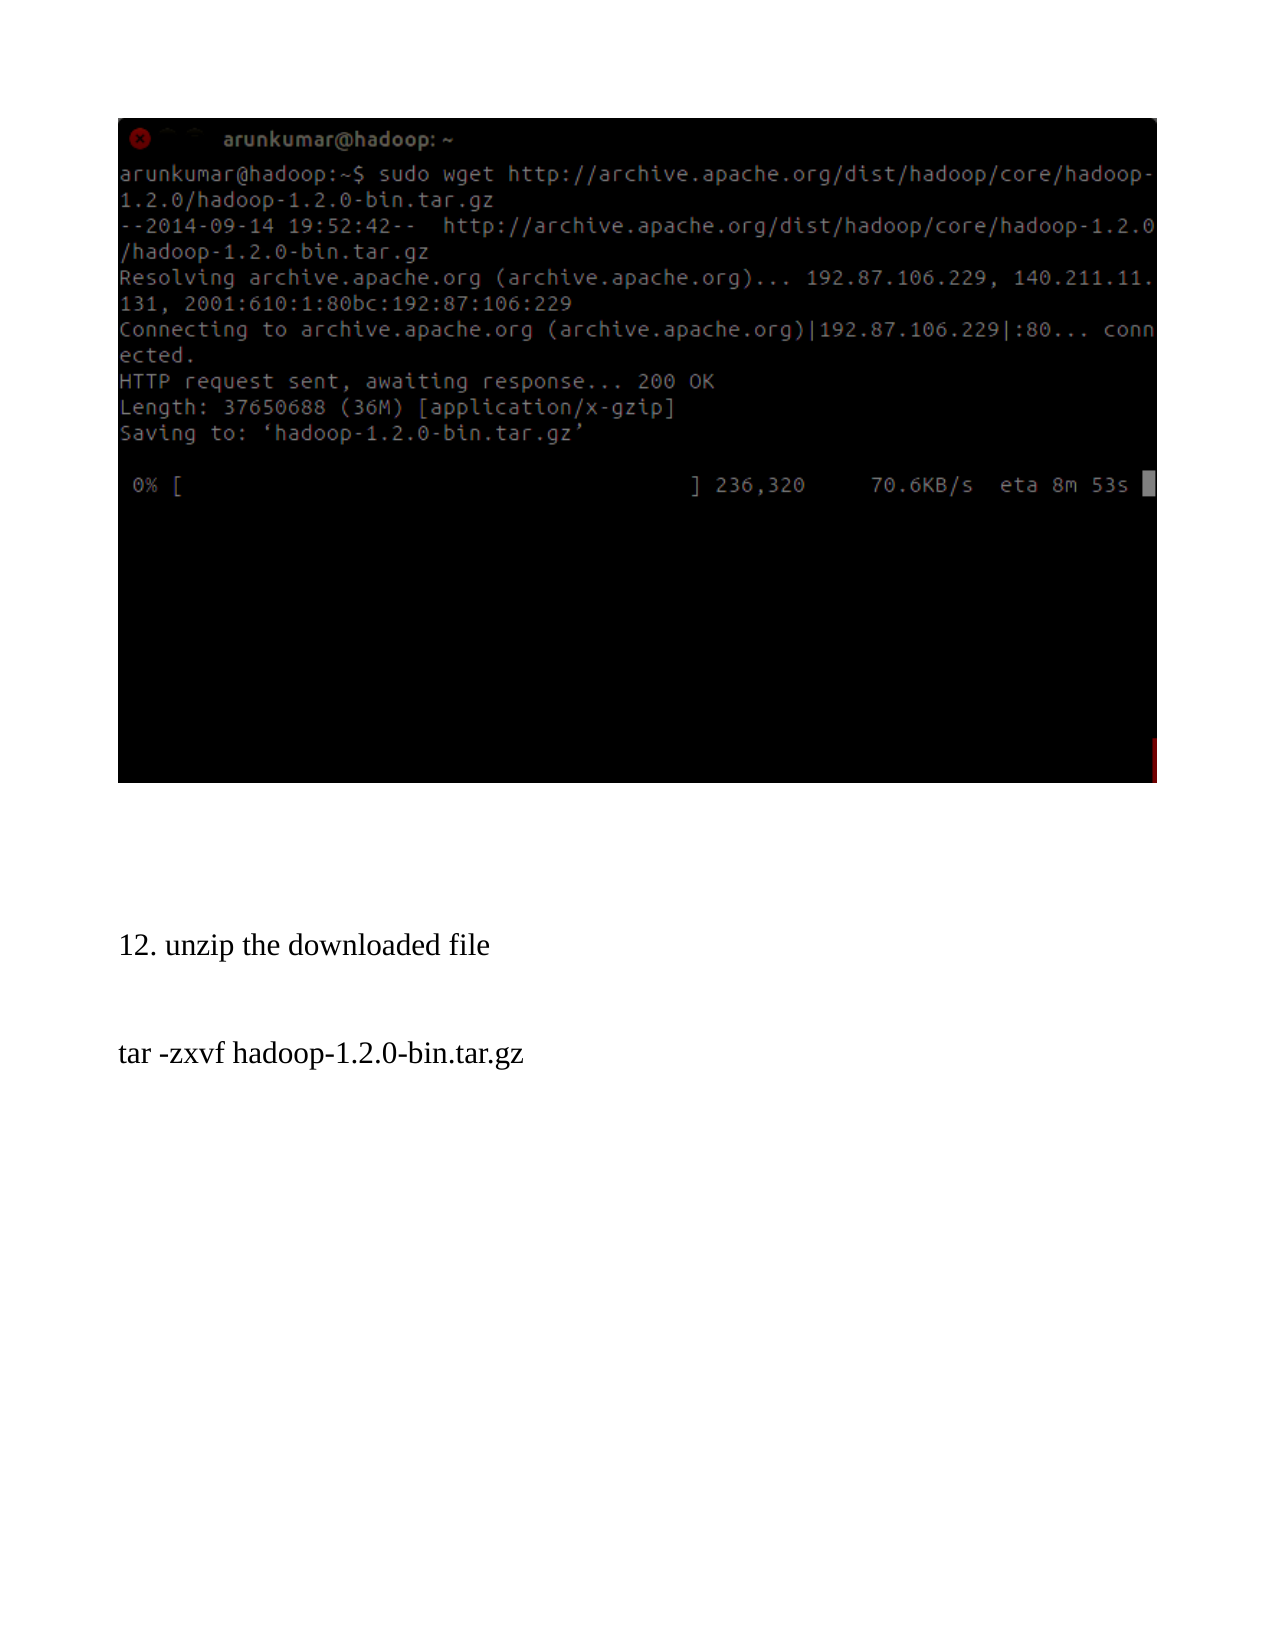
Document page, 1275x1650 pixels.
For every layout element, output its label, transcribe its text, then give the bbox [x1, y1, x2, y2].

text tar -zxvf hadoop-1.2.0-bin.tar.gz [118, 1034, 1157, 1070]
text 12. unzip the downloaded file [118, 926, 1157, 962]
